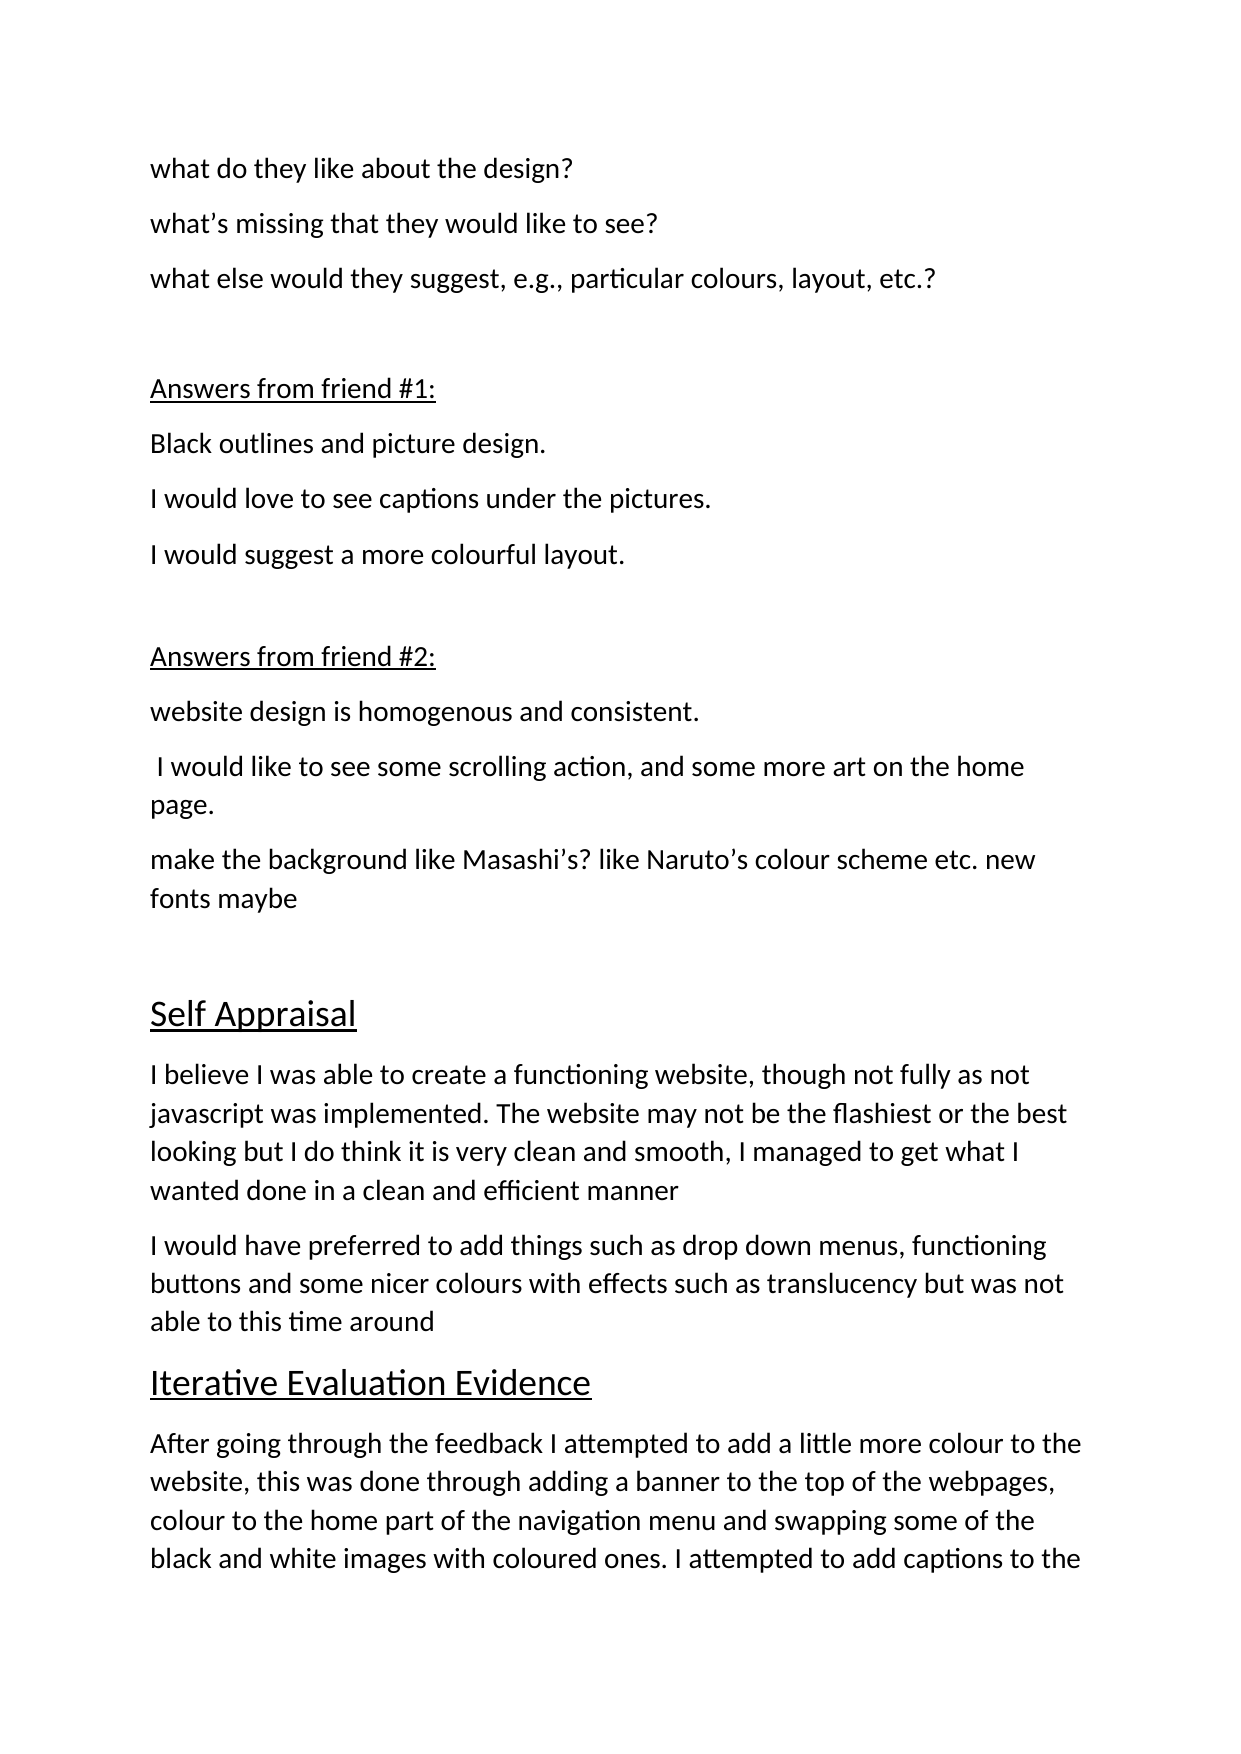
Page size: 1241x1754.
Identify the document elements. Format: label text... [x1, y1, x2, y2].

text I would like to see some scrolling action, and some more art on the home page. [150, 748, 1090, 822]
text I would suggest a more colourful layout. [150, 536, 1090, 571]
text make the background like Masashi’s? like Naruto’s colour scheme etc. new fonts maybe [150, 841, 1090, 916]
text what’s missing that they would like to see? [150, 205, 1090, 241]
text what do they like about the design? [150, 150, 1090, 186]
text website design is homogenous and consistent. [150, 693, 1090, 728]
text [150, 1425, 1090, 1576]
text what else would they suggest, e.g., particular colours, layout, etc.? [150, 260, 1090, 296]
text Black outlines and picture design. [150, 426, 1090, 461]
text I believe I was able to create a functioning website, though not fully as not javascript was implemented. The website may not be the flashiest or the best looking but I do think it is very clean and smooth, I managed to get what I wanted done in a clean and efficient manner [150, 1056, 1090, 1207]
text Answers from friend #1: [150, 370, 1090, 406]
text I would love to see captions under the pictures. [150, 481, 1090, 516]
text Iterative Evaluation Evidence [150, 1359, 1090, 1404]
text Answers from friend #2: [150, 638, 1090, 673]
text I would have preferred to add things such as drop down menus, functioning buttons and some nicer colours with effects such as translucency but was not able to this time around [150, 1227, 1090, 1339]
text Self Appraisal [150, 990, 1090, 1036]
